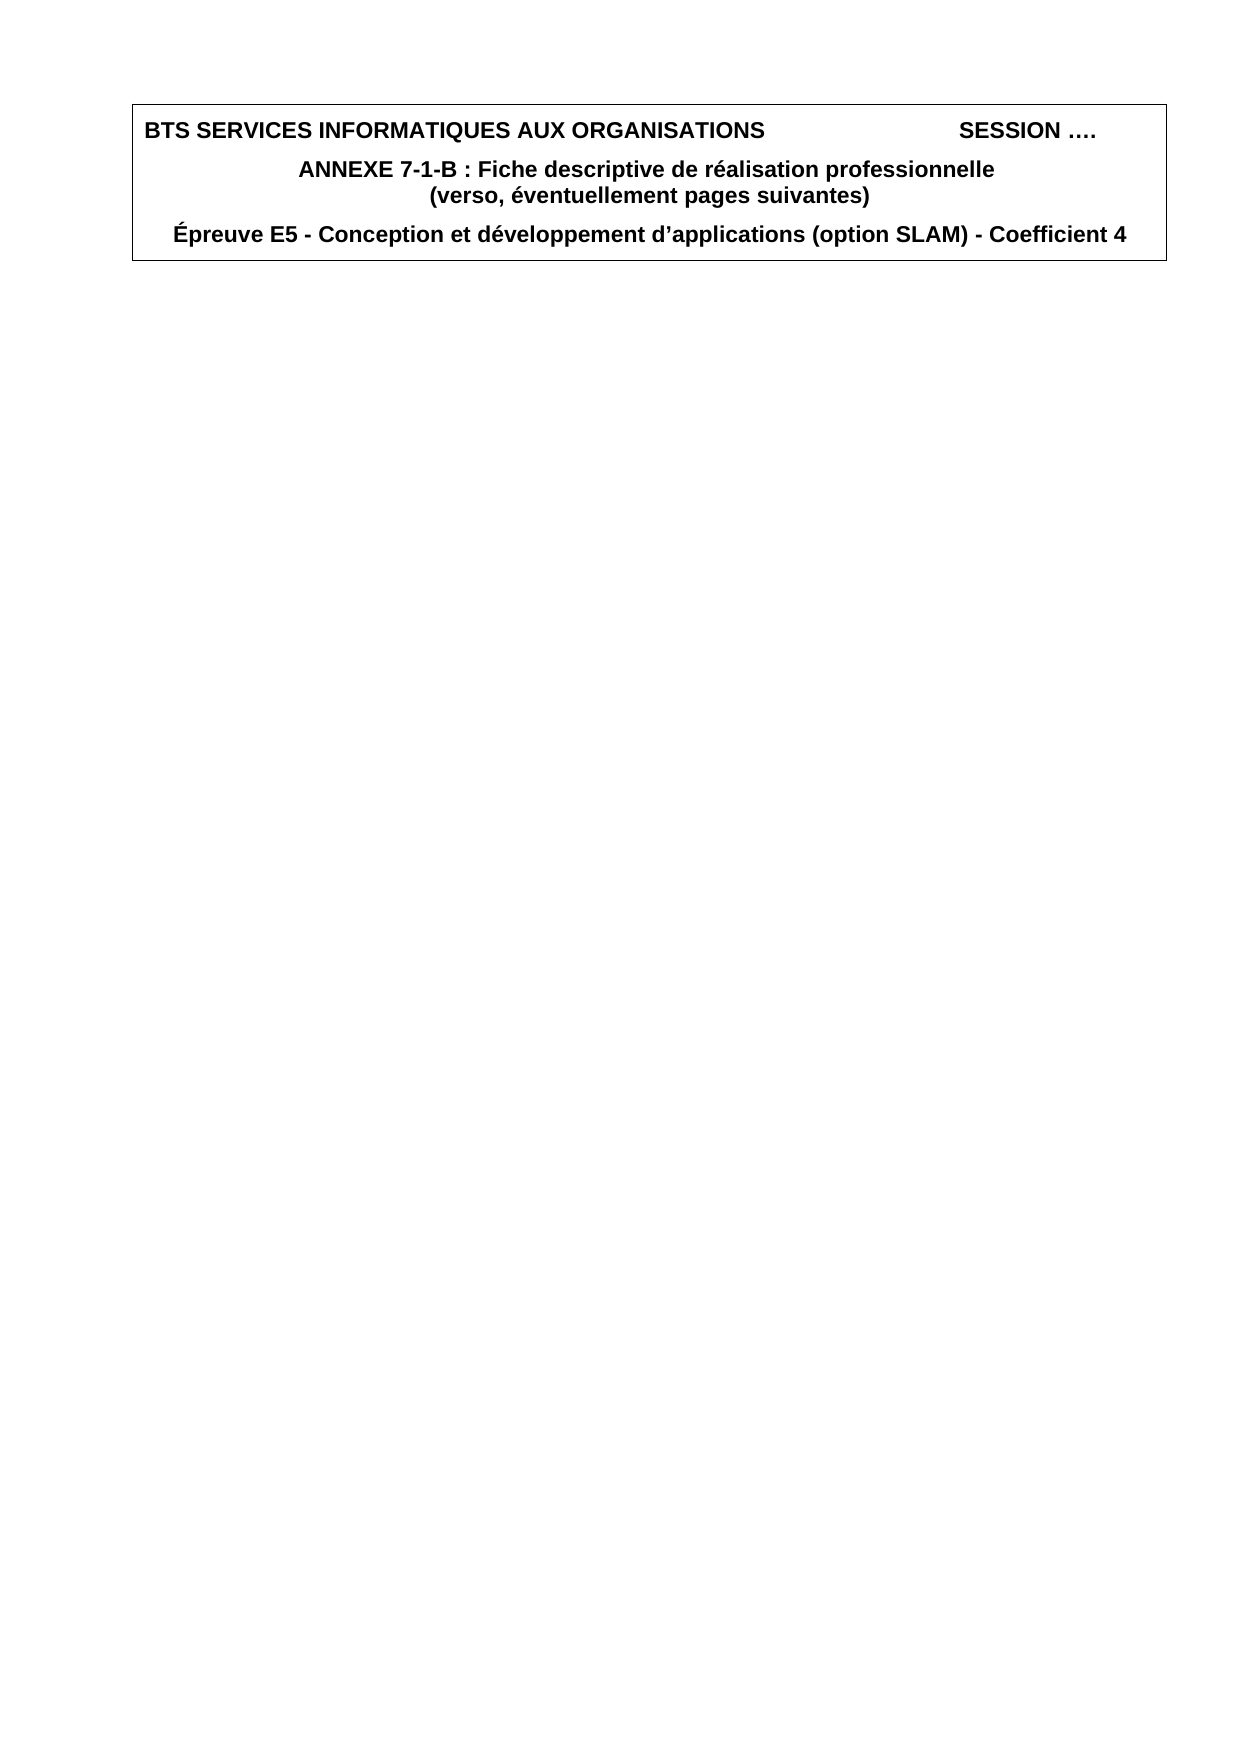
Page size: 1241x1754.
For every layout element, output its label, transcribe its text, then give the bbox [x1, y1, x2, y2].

table_header BTS Services informatiques aux organisations SESSION …. ANNEXE 7-1-B : Fiche descriptive de réalisation professionnelle (verso, éventuellement pages suivantes) Épreuve E5 - Conception et développement d’applications (option SLAM) - Coefficient 4 [133, 105, 1166, 260]
